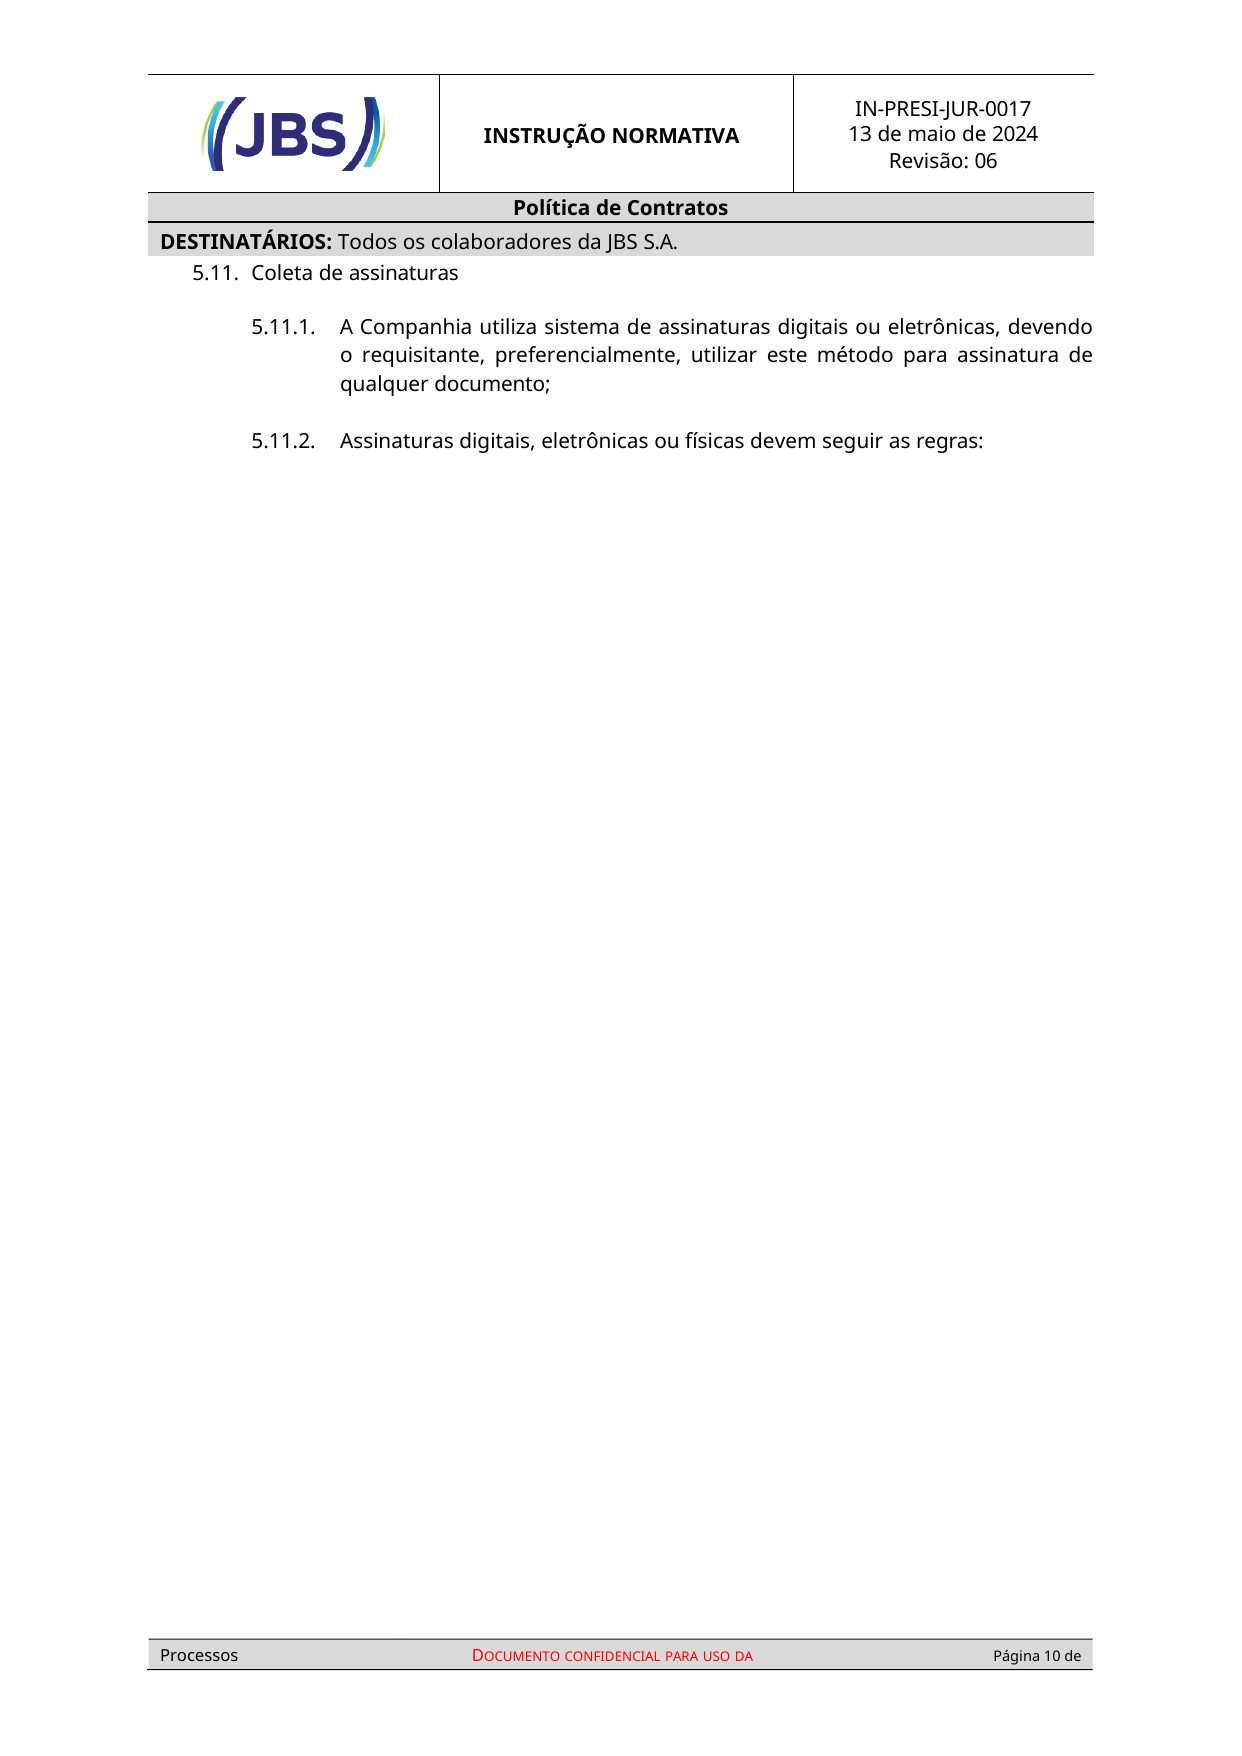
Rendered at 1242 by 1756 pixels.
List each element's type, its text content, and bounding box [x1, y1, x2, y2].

list Coleta de assinaturas [192, 258, 1114, 287]
list A Companhia utiliza sistema de assinaturas digitais ou eletrônicas, devendo o requisitante, preferencialmente, utilizar este método para assinatura de qualquer documento; [251, 312, 1094, 397]
list Assinaturas digitais, eletrônicas ou físicas devem seguir as regras: [251, 426, 1114, 454]
picture [201, 97, 386, 171]
